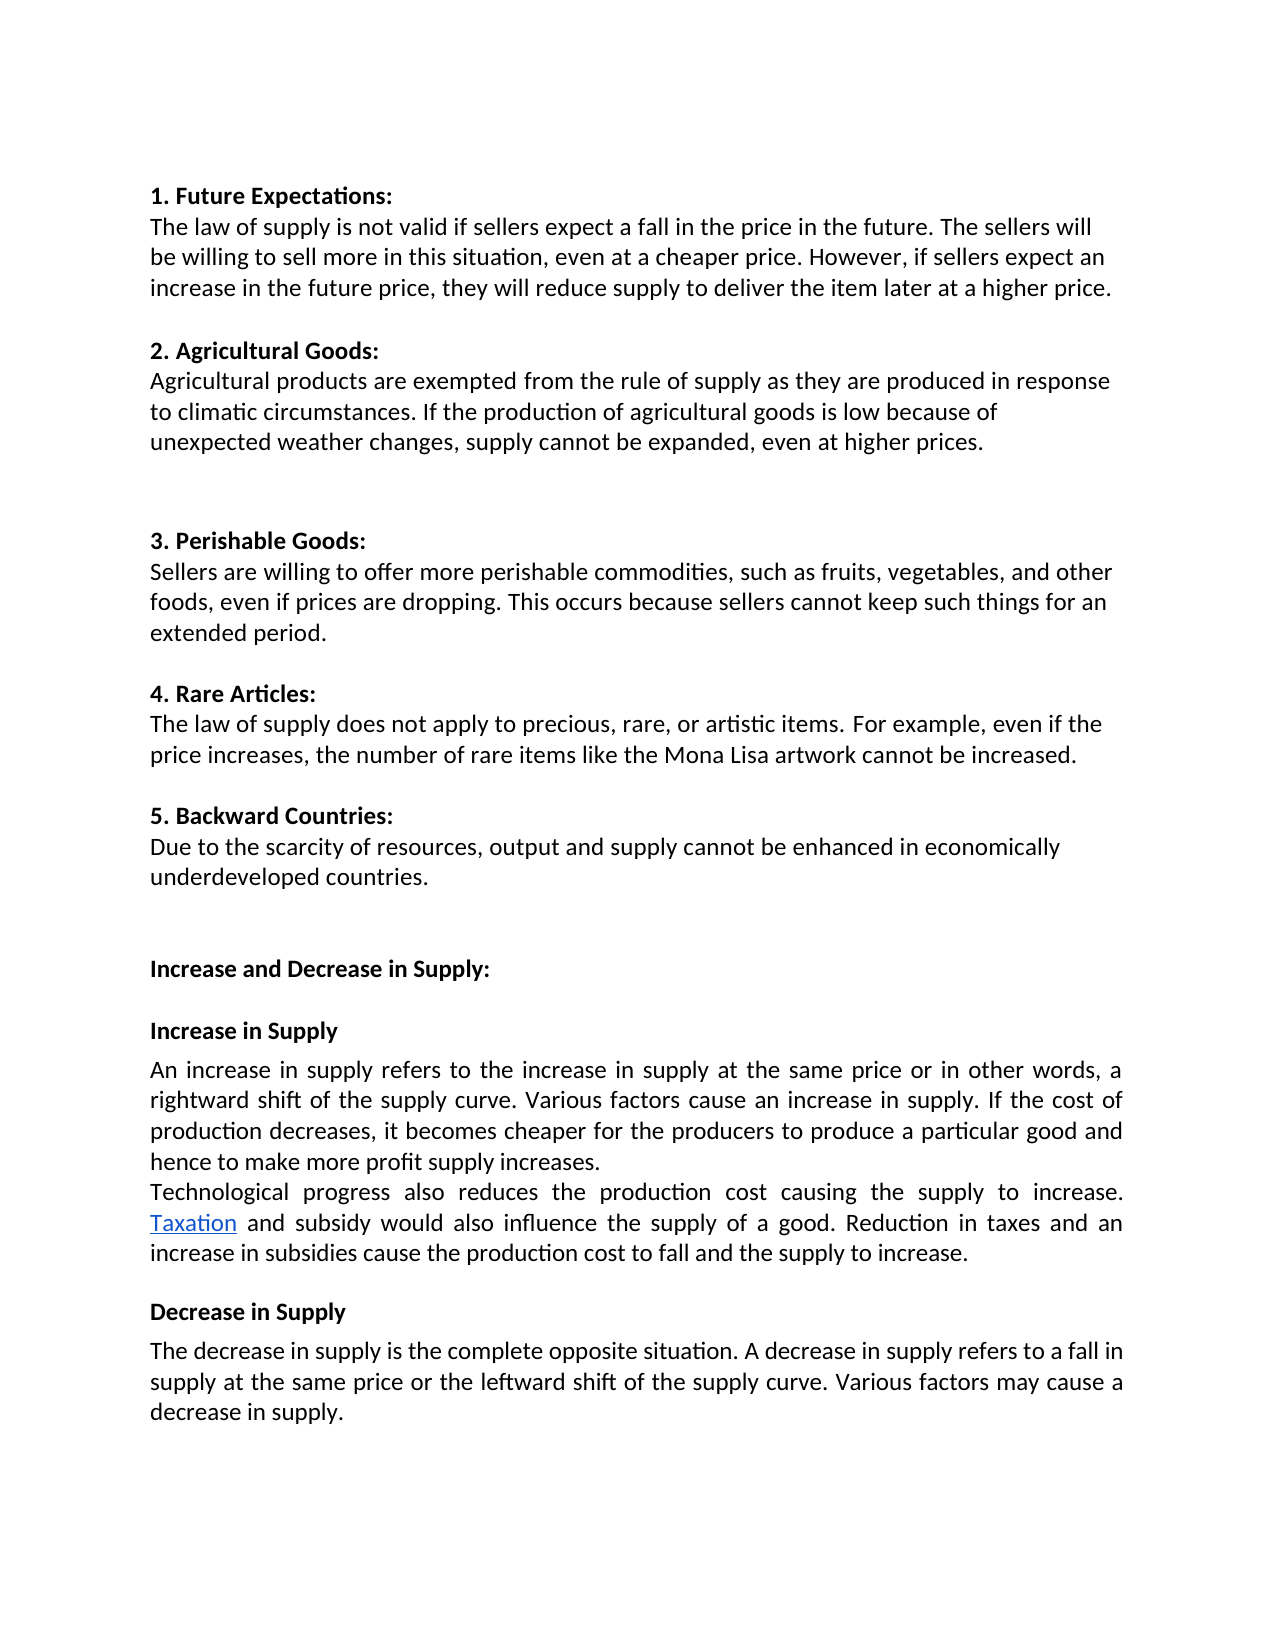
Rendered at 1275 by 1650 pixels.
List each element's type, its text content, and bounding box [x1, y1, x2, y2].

subtitle Increase in Supply [150, 1015, 1125, 1046]
text Due to the scarcity of resources, output and supply cannot be enhanced in economically underdeveloped countries. [150, 831, 1125, 892]
text An increase in supply refers to the increase in supply at the same price or in other words, a rightward shift of the supply curve. Various factors cause an increase in supply. If the cost of production decreases, it becomes cheaper for the producers to produce a particular good and hence to make more profit supply increases. [150, 1054, 1125, 1176]
subtitle 3. Perishable Goods: [150, 525, 1125, 556]
subtitle 2. Agricultural Goods: [150, 335, 1125, 366]
subtitle Decrease in Supply [150, 1296, 1125, 1327]
text Sellers are willing to offer more perishable commodities, such as fruits, vegetables, and other foods, even if prices are dropping. This occurs because sellers cannot keep such things for an extended period. [150, 556, 1125, 647]
text Agricultural products are exempted from the rule of supply as they are produced in response to climatic circumstances. If the production of agricultural goods is low because of unexpected weather changes, supply cannot be expanded, even at higher prices. [150, 366, 1125, 457]
subtitle 4. Rare Articles: [150, 678, 1125, 708]
text The decrease in supply is the complete opposite situation. A decrease in supply refers to a fall in supply at the same price or the leftward shift of the supply curve. Various factors may cause a decrease in supply. [150, 1335, 1125, 1427]
text Increase and Decrease in Supply: [150, 953, 1125, 984]
subtitle 5. Backward Countries: [150, 800, 1125, 831]
text The law of supply is not valid if sellers expect a fall in the price in the future. The sellers will be willing to sell more in this situation, even at a cheaper price. However, if sellers expect an increase in the future price, they will reduce supply to deliver the item later at a higher price. [150, 211, 1125, 303]
subtitle 1. Future Expectations: [150, 181, 1125, 211]
text Technological progress also reduces the production cost causing the supply to increase. Taxation and subsidy would also influence the supply of a good. Reduction in taxes and an increase in subsidies cause the production cost to fall and the supply to increase. [150, 1176, 1125, 1268]
text The law of supply does not apply to precious, rare, or artistic items. For example, even if the price increases, the number of rare items like the Mona Lisa artwork cannot be increased. [150, 708, 1125, 769]
